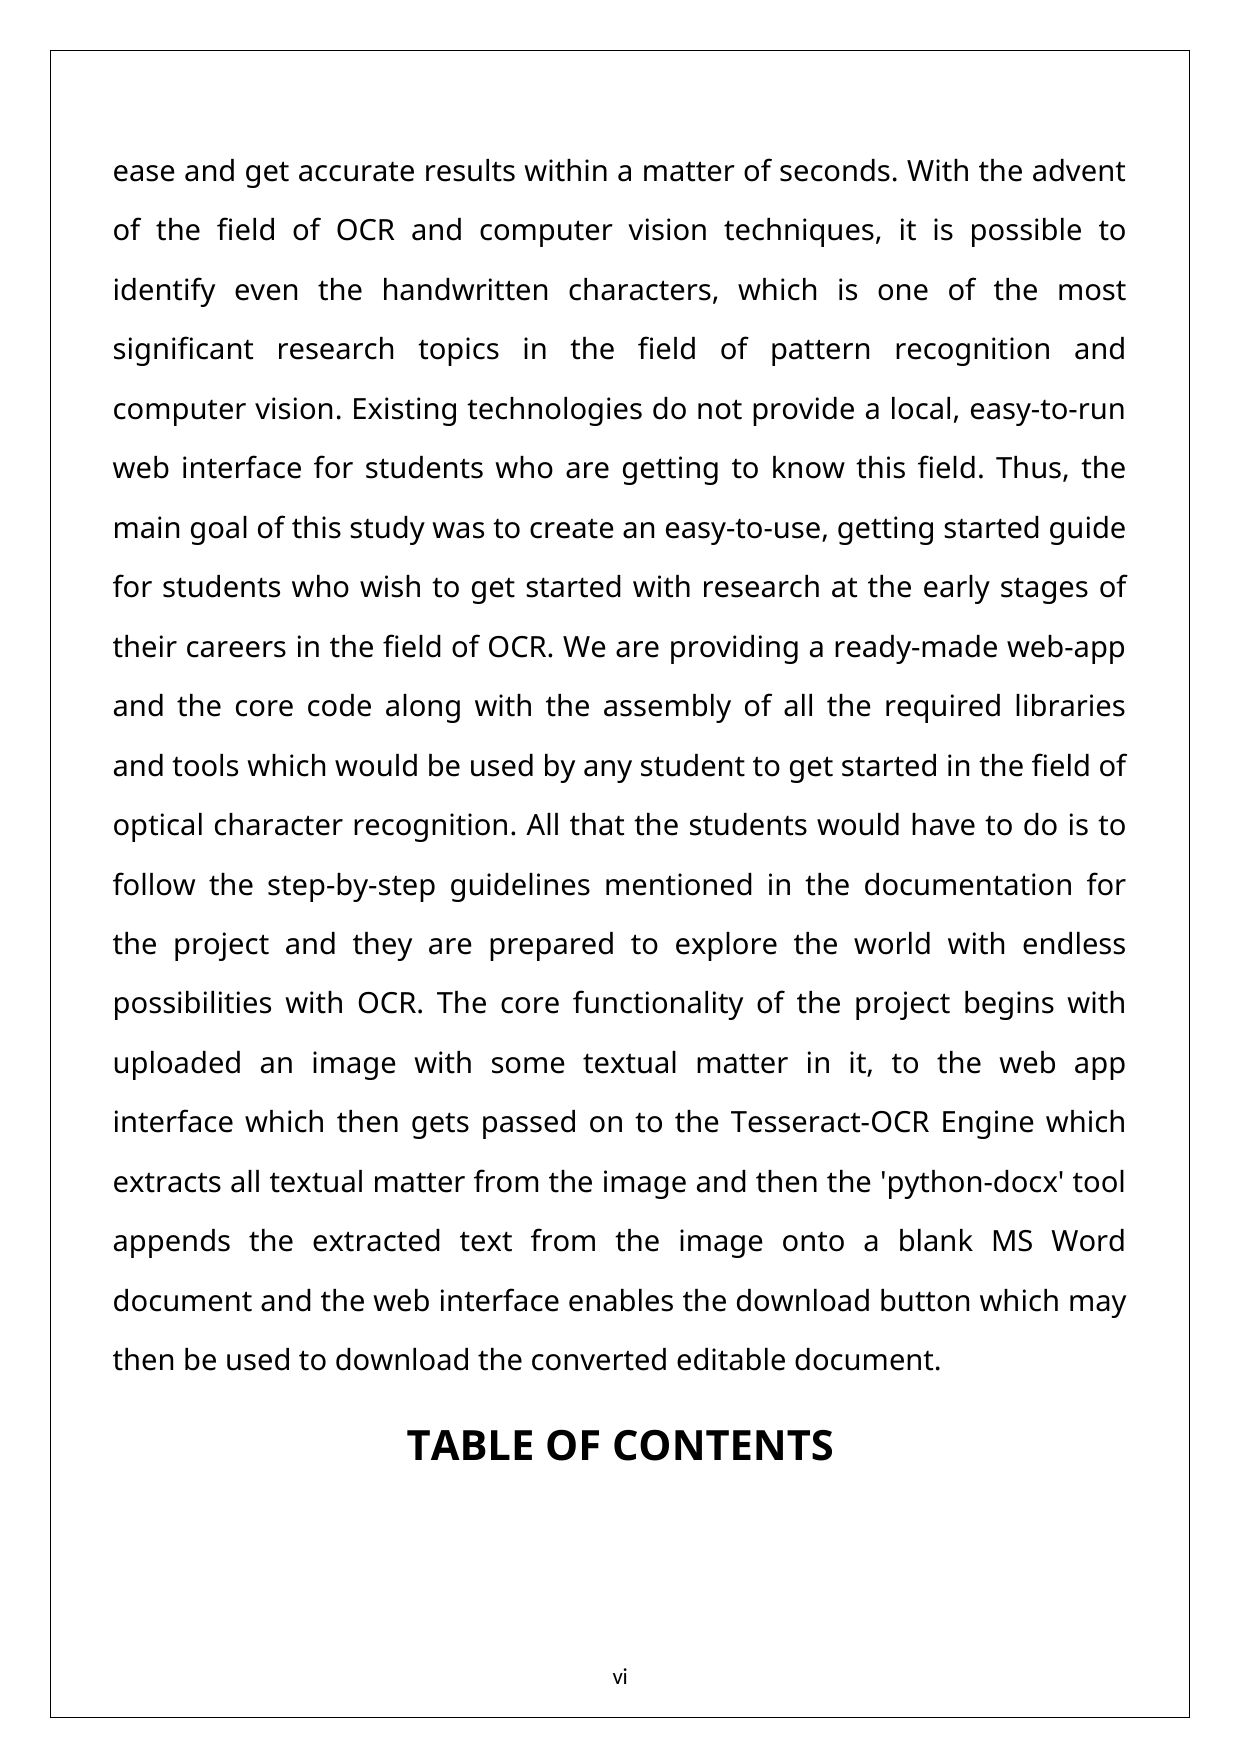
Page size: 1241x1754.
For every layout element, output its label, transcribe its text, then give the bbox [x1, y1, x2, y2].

text TABLE OF CONTENTS [112, 1416, 1128, 1472]
